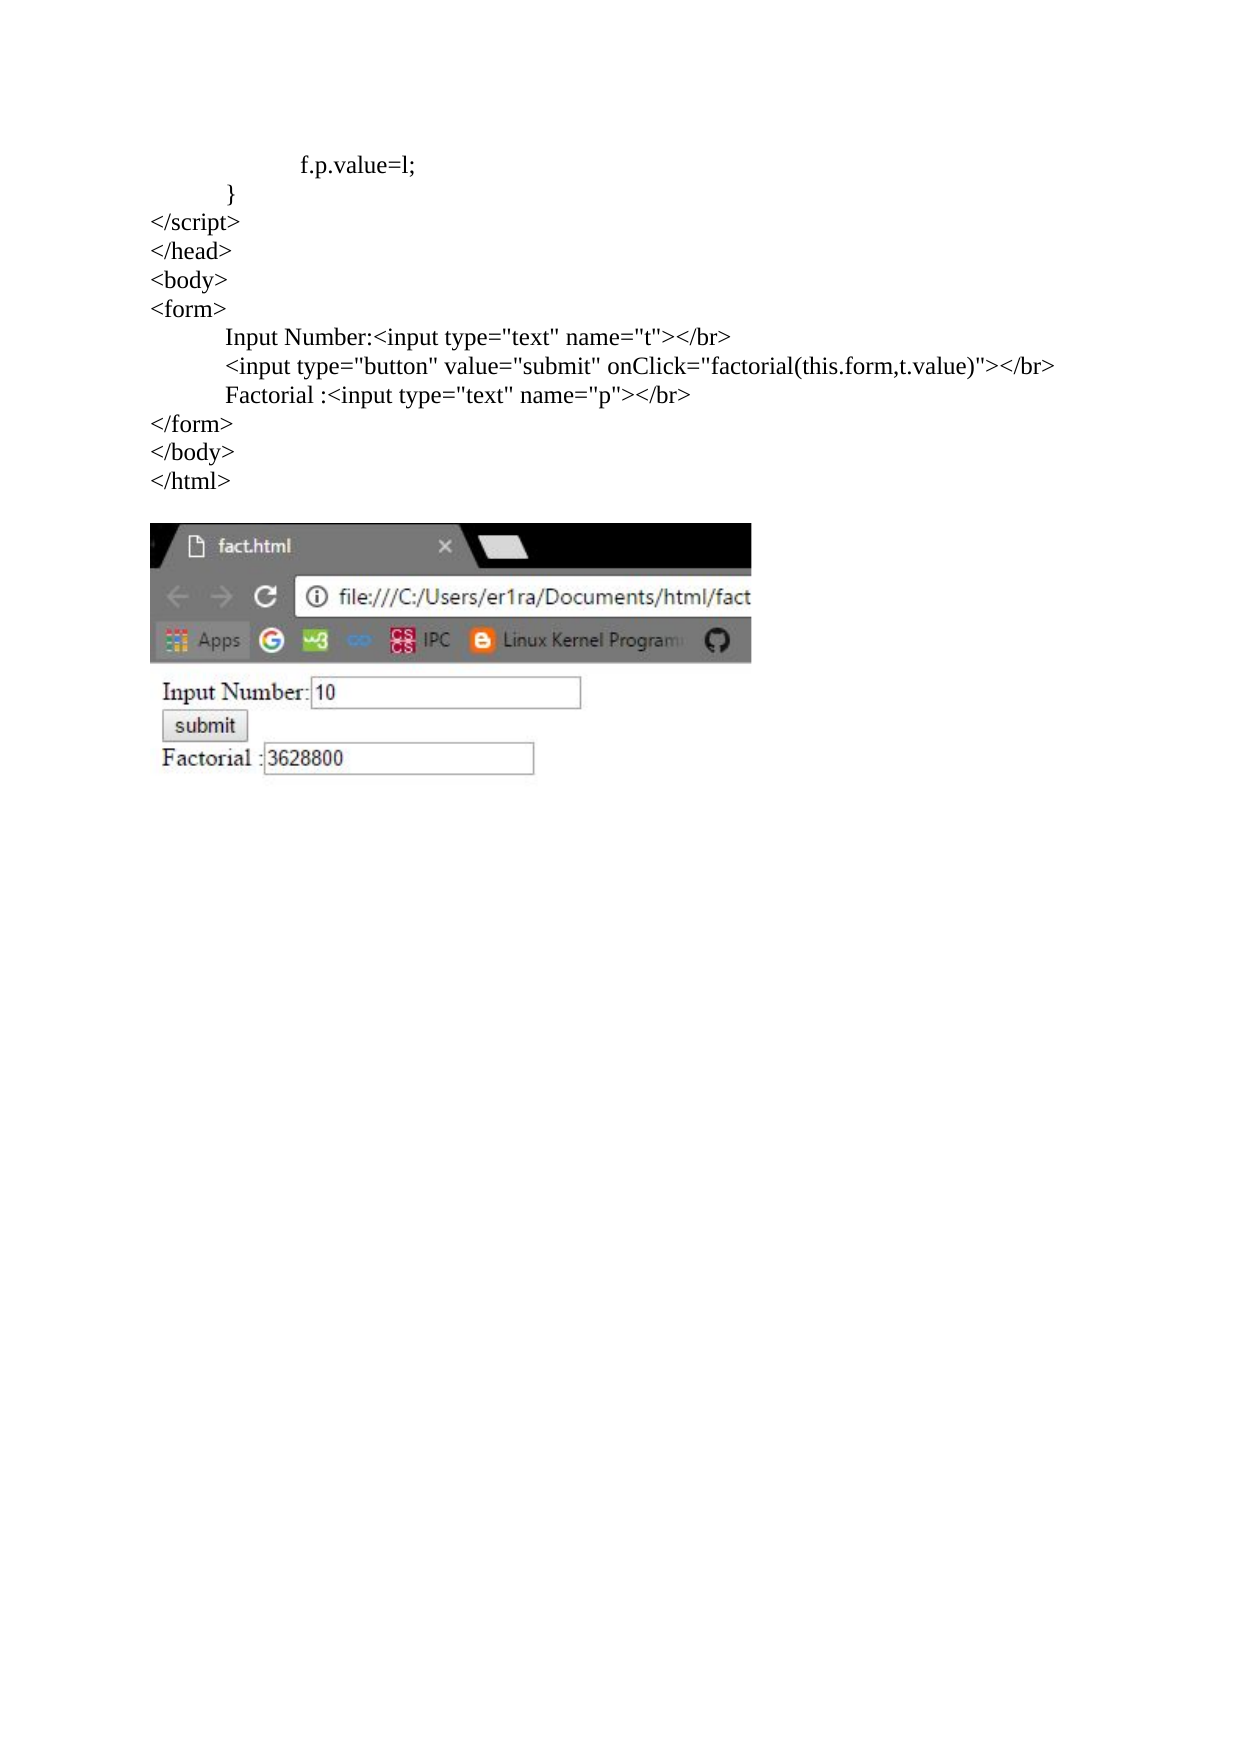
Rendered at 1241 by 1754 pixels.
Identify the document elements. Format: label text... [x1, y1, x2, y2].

text <form> [150, 294, 1090, 322]
text </body> [150, 437, 1090, 466]
picture [150, 523, 752, 896]
text } [150, 179, 1090, 207]
text <body> [150, 265, 1090, 294]
text </script> [150, 207, 1090, 236]
text Factorial :<input type="text" name="p"></br> [150, 380, 1090, 409]
text f.p.value=l; [150, 150, 1090, 179]
text </head> [150, 236, 1090, 265]
text </html> [150, 466, 1090, 495]
text <input type="button" value="submit" onClick="factorial(this.form,t.value)"></br> [150, 351, 1090, 380]
text Input Number:<input type="text" name="t"></br> [150, 322, 1090, 351]
text </form> [150, 409, 1090, 437]
